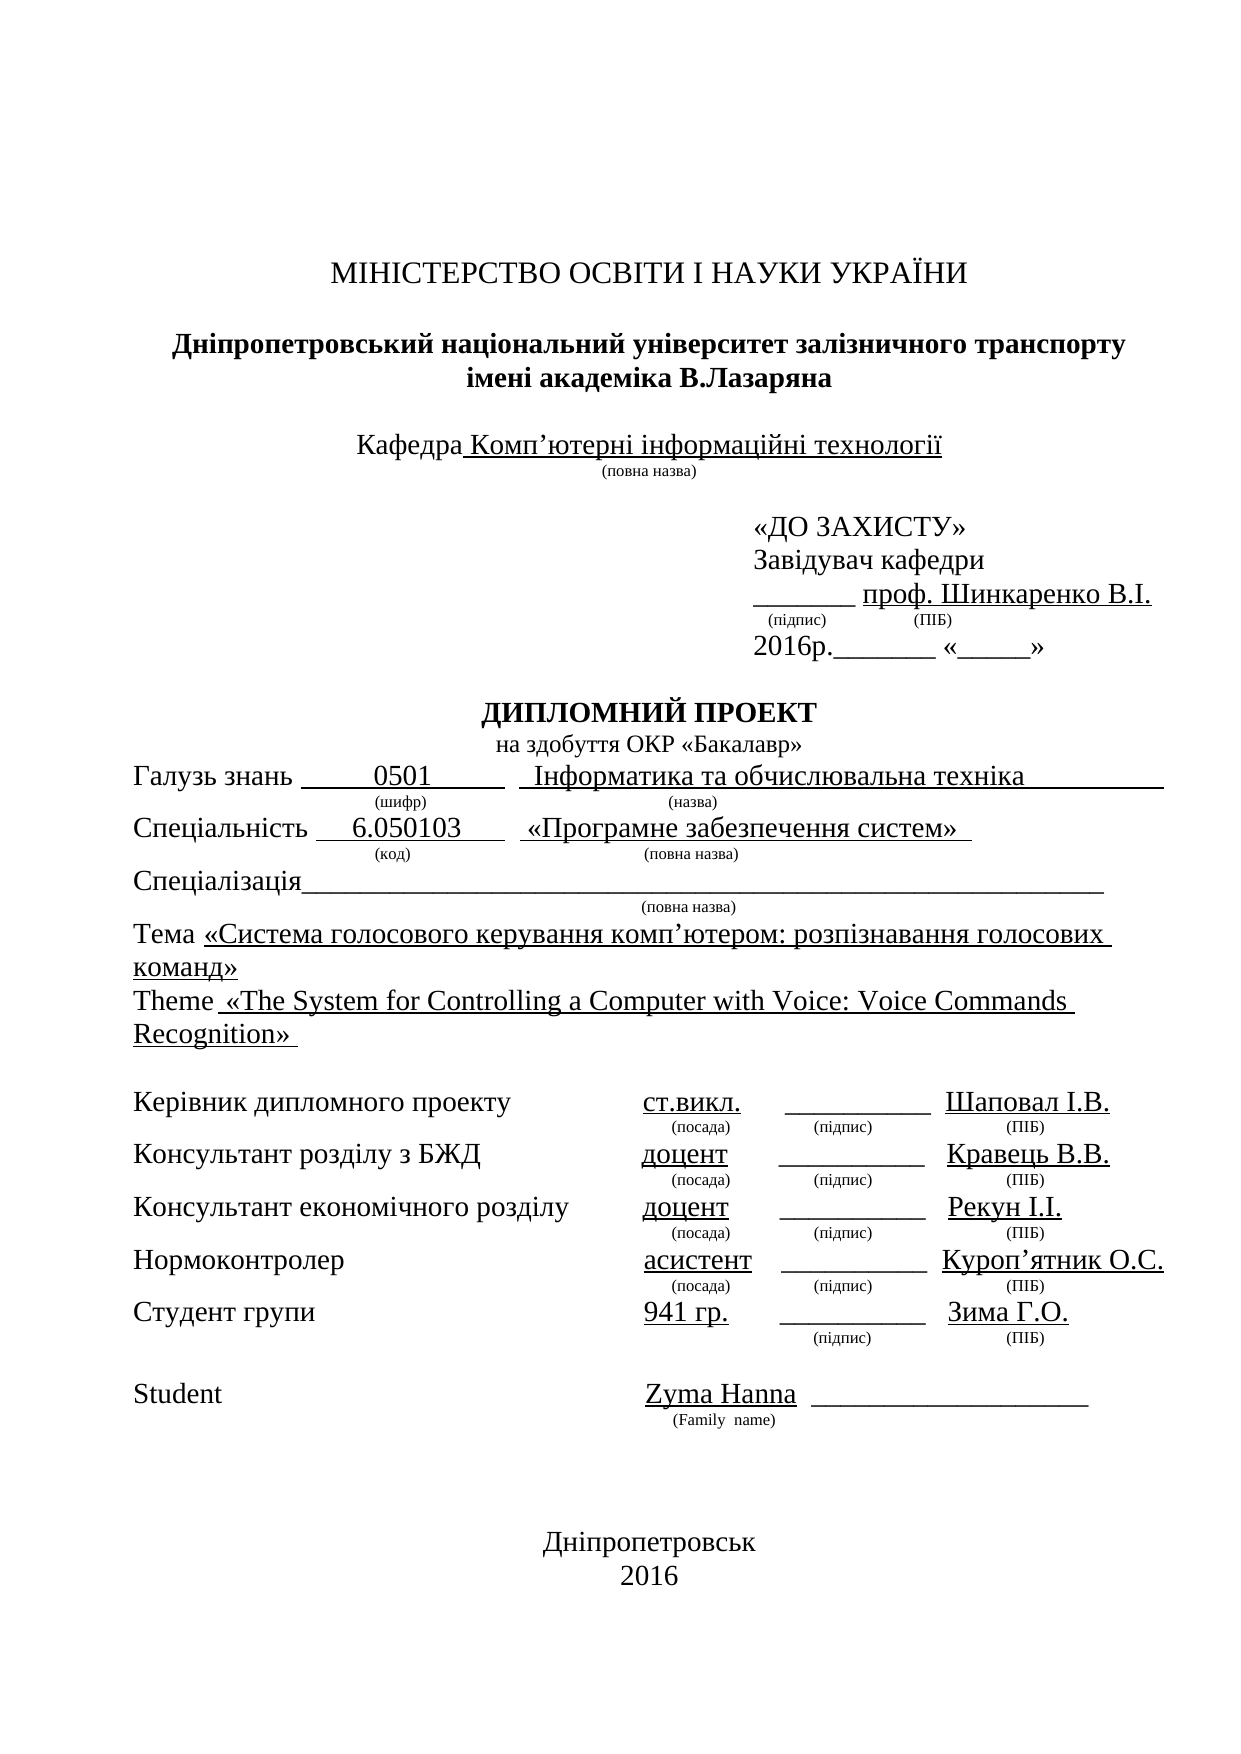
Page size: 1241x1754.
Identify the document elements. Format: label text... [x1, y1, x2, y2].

text Student Zyma Hanna ___________________ [133, 1376, 1165, 1409]
text Дніпропетровськ [133, 1524, 1165, 1558]
text «ДО ЗАХИСТУ» [133, 509, 1165, 542]
text (посада) (підпис) (ПІБ) [133, 1170, 1165, 1189]
text (посада) (підпис) (ПІБ) [133, 1223, 1165, 1242]
text (посада) (підпис) (ПІБ) [133, 1117, 1165, 1136]
text (код) (повна назва) [133, 844, 1165, 863]
text ДИПЛОМНИЙ ПРОЕКТ [133, 696, 1165, 729]
text МІНІСТЕРСТВО ОСВІТИ І НАУКИ УКРАЇНИ [133, 255, 1165, 291]
text Консультант розділу з БЖД доцент __________ Кравець В.В. [133, 1136, 1165, 1170]
text Спеціальність 6.050103 «Програмне забезпечення систем» [133, 811, 1165, 844]
text (Family name) [133, 1409, 1165, 1429]
text на здобуття ОКР «Бакалавр» [133, 729, 1165, 758]
text Завідувач кафедри [133, 542, 1165, 576]
text (підпис) (ПІБ) [133, 1328, 1165, 1347]
text Дніпропетровський національний університет залізничного транспорту [133, 327, 1165, 360]
text 2016 [133, 1558, 1165, 1592]
text (повна назва) [133, 897, 1165, 916]
text _______ проф. Шинкаренко В.І. [133, 576, 1165, 609]
text 2016р._______ «_____» [753, 628, 1165, 662]
text Спеціалізація_______________________________________________________ [133, 863, 1165, 897]
text Кафедра Комп’ютерні інформаційні технології [133, 427, 1165, 461]
text Студент групи 941 гр. __________ Зима Г.О. [133, 1294, 1165, 1328]
text Тема «Система голосового керування комп’ютером: розпізнавання голосових команд» [133, 916, 1165, 983]
text (повна назва) [133, 461, 1165, 480]
text Галузь знань 0501 Інформатика та обчислювальна техніка [133, 758, 1165, 791]
text (підпис) (ПІБ) [768, 609, 1165, 628]
text Консультант економічного розділу доцент __________ Рекун І.І. [133, 1189, 1165, 1223]
text Керівник дипломного проекту ст.викл. __________ Шаповал І.В. [133, 1084, 1165, 1117]
text Theme «The System for Controlling a Computer with Voice: Voice Commands Recognition» [133, 983, 1165, 1050]
text (шифр) (назва) [133, 791, 1165, 811]
text імені академіка В.Лазаряна [133, 360, 1165, 394]
text (посада) (підпис) (ПІБ) [133, 1275, 1165, 1294]
text Нормоконтролер асистент __________ Куроп’ятник О.С. [133, 1242, 1165, 1275]
